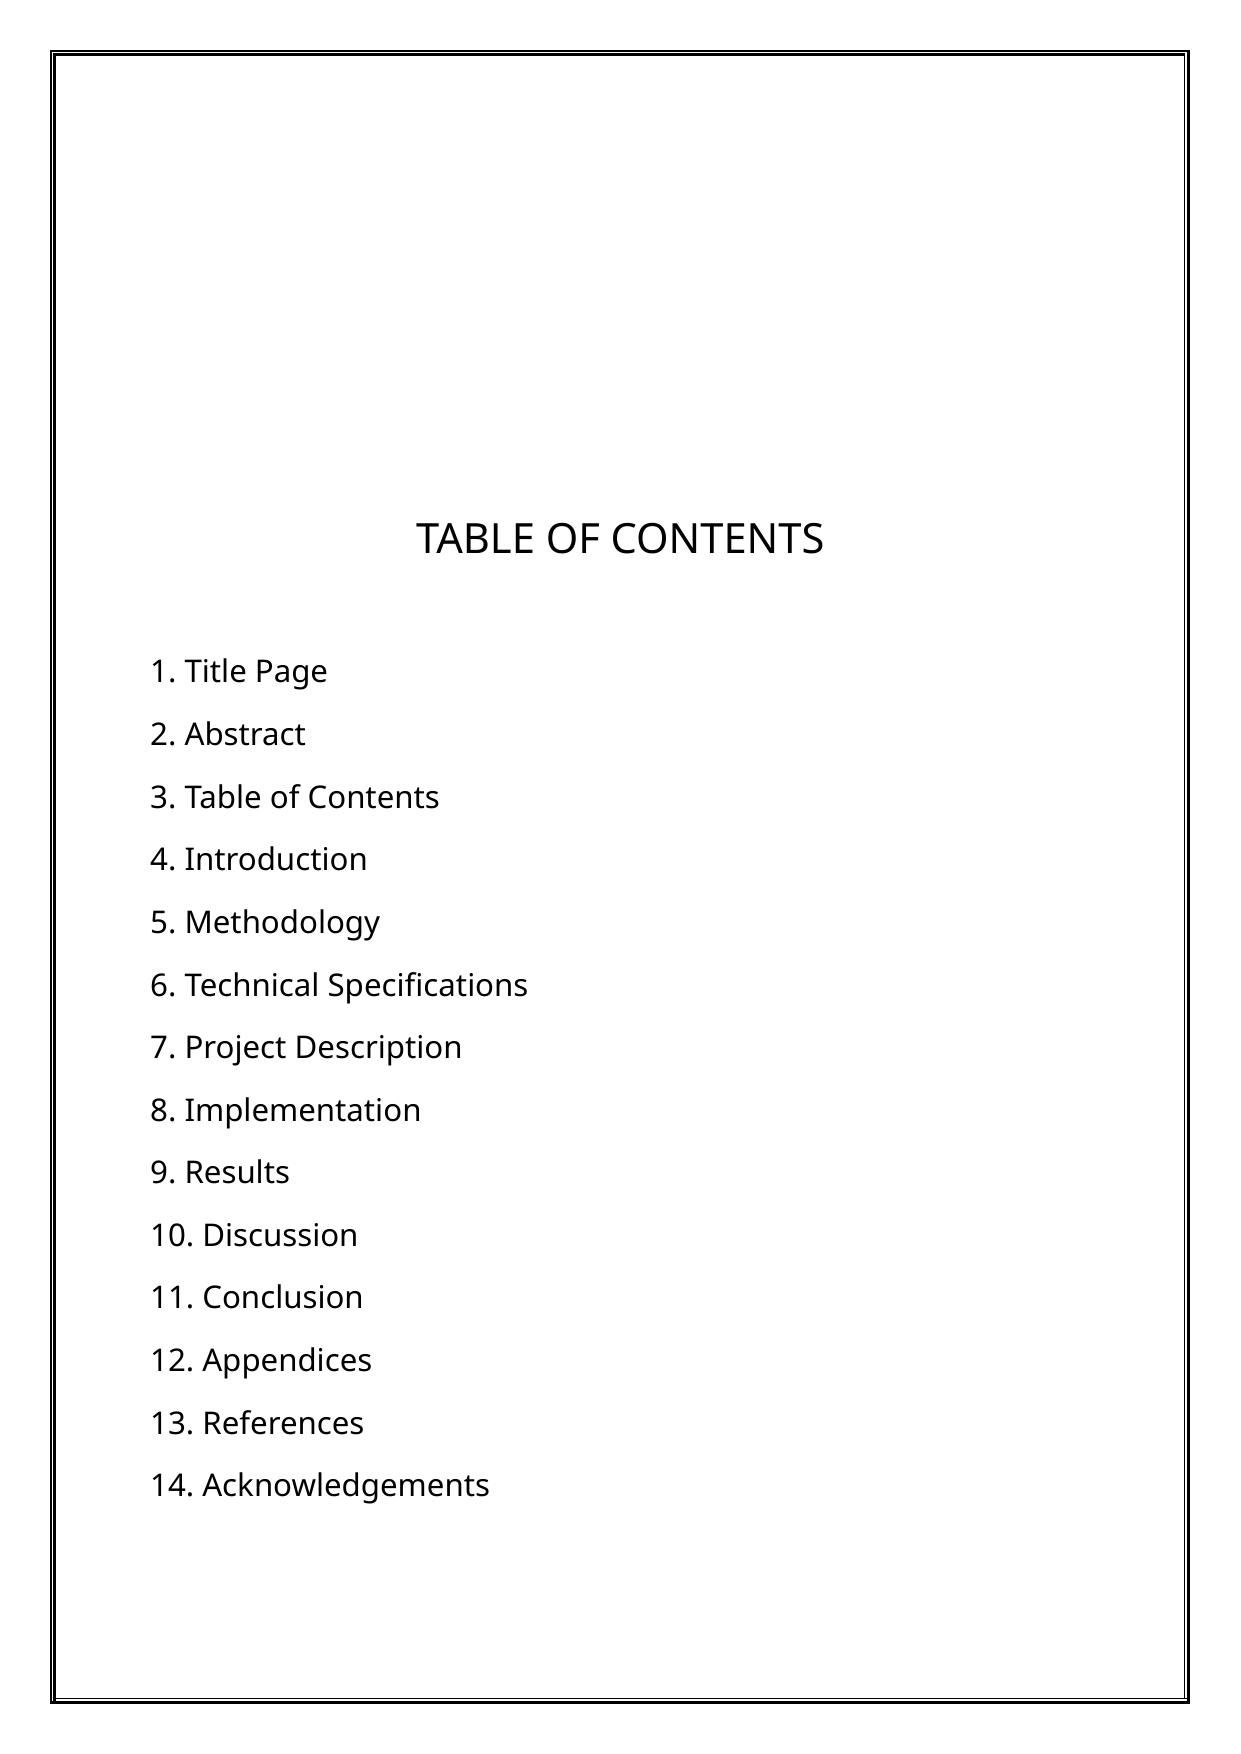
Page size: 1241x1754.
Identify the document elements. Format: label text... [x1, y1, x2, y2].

text 4. Introduction [150, 837, 1090, 880]
text 1. Title Page [150, 649, 1090, 692]
text 12. Appendices [150, 1338, 1090, 1381]
text 8. Implementation [150, 1088, 1090, 1130]
text 13. References [150, 1401, 1090, 1443]
text 14. Acknowledgements [150, 1463, 1090, 1506]
text 10. Discussion [150, 1213, 1090, 1256]
text TABLE OF CONTENTS [150, 509, 1090, 566]
text 2. Abstract [150, 712, 1090, 755]
text 7. Project Description [150, 1025, 1090, 1068]
text 6. Technical Specifications [150, 962, 1090, 1005]
text 3. Table of Contents [150, 775, 1090, 817]
text 9. Results [150, 1150, 1090, 1193]
text 5. Methodology [150, 900, 1090, 942]
text 11. Conclusion [150, 1276, 1090, 1318]
